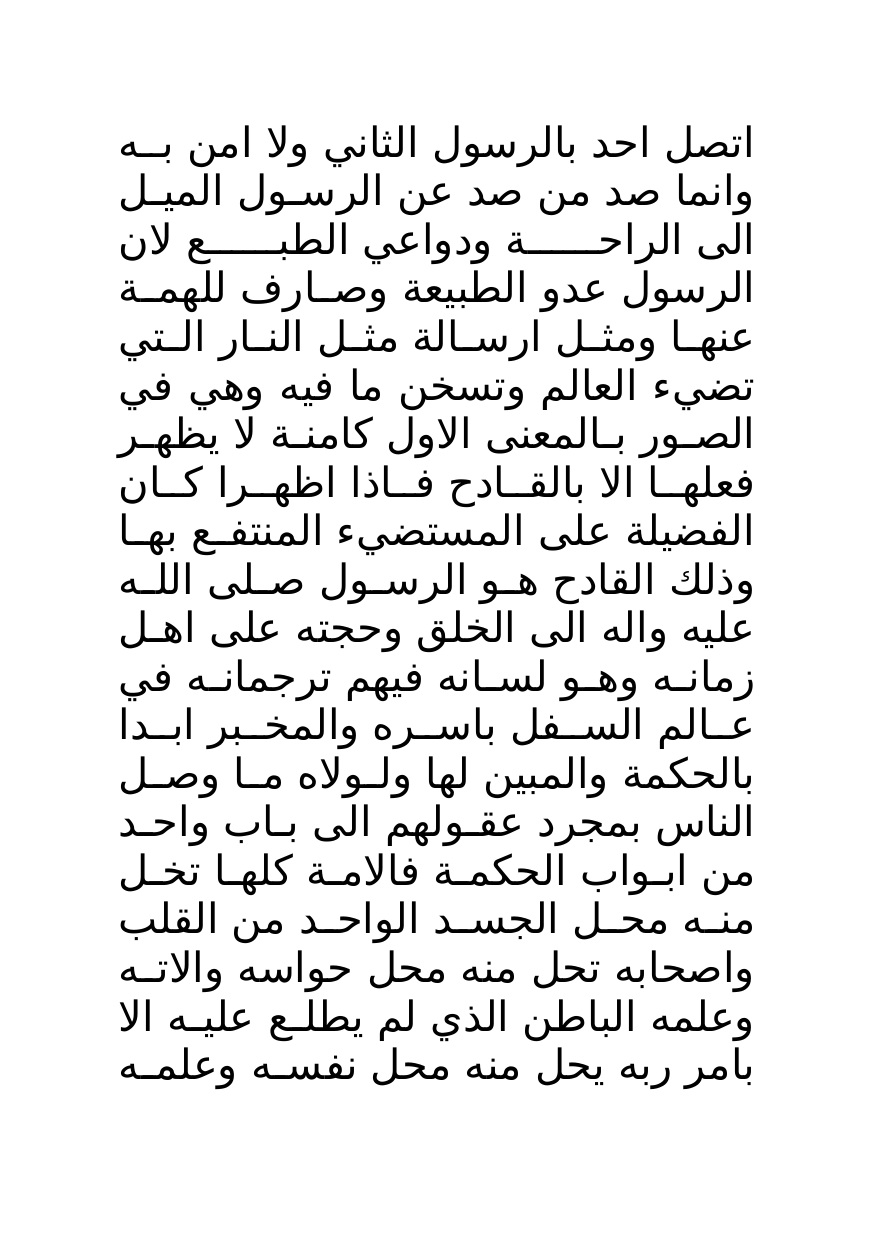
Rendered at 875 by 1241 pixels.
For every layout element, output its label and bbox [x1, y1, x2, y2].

text [118, 118, 756, 1089]
